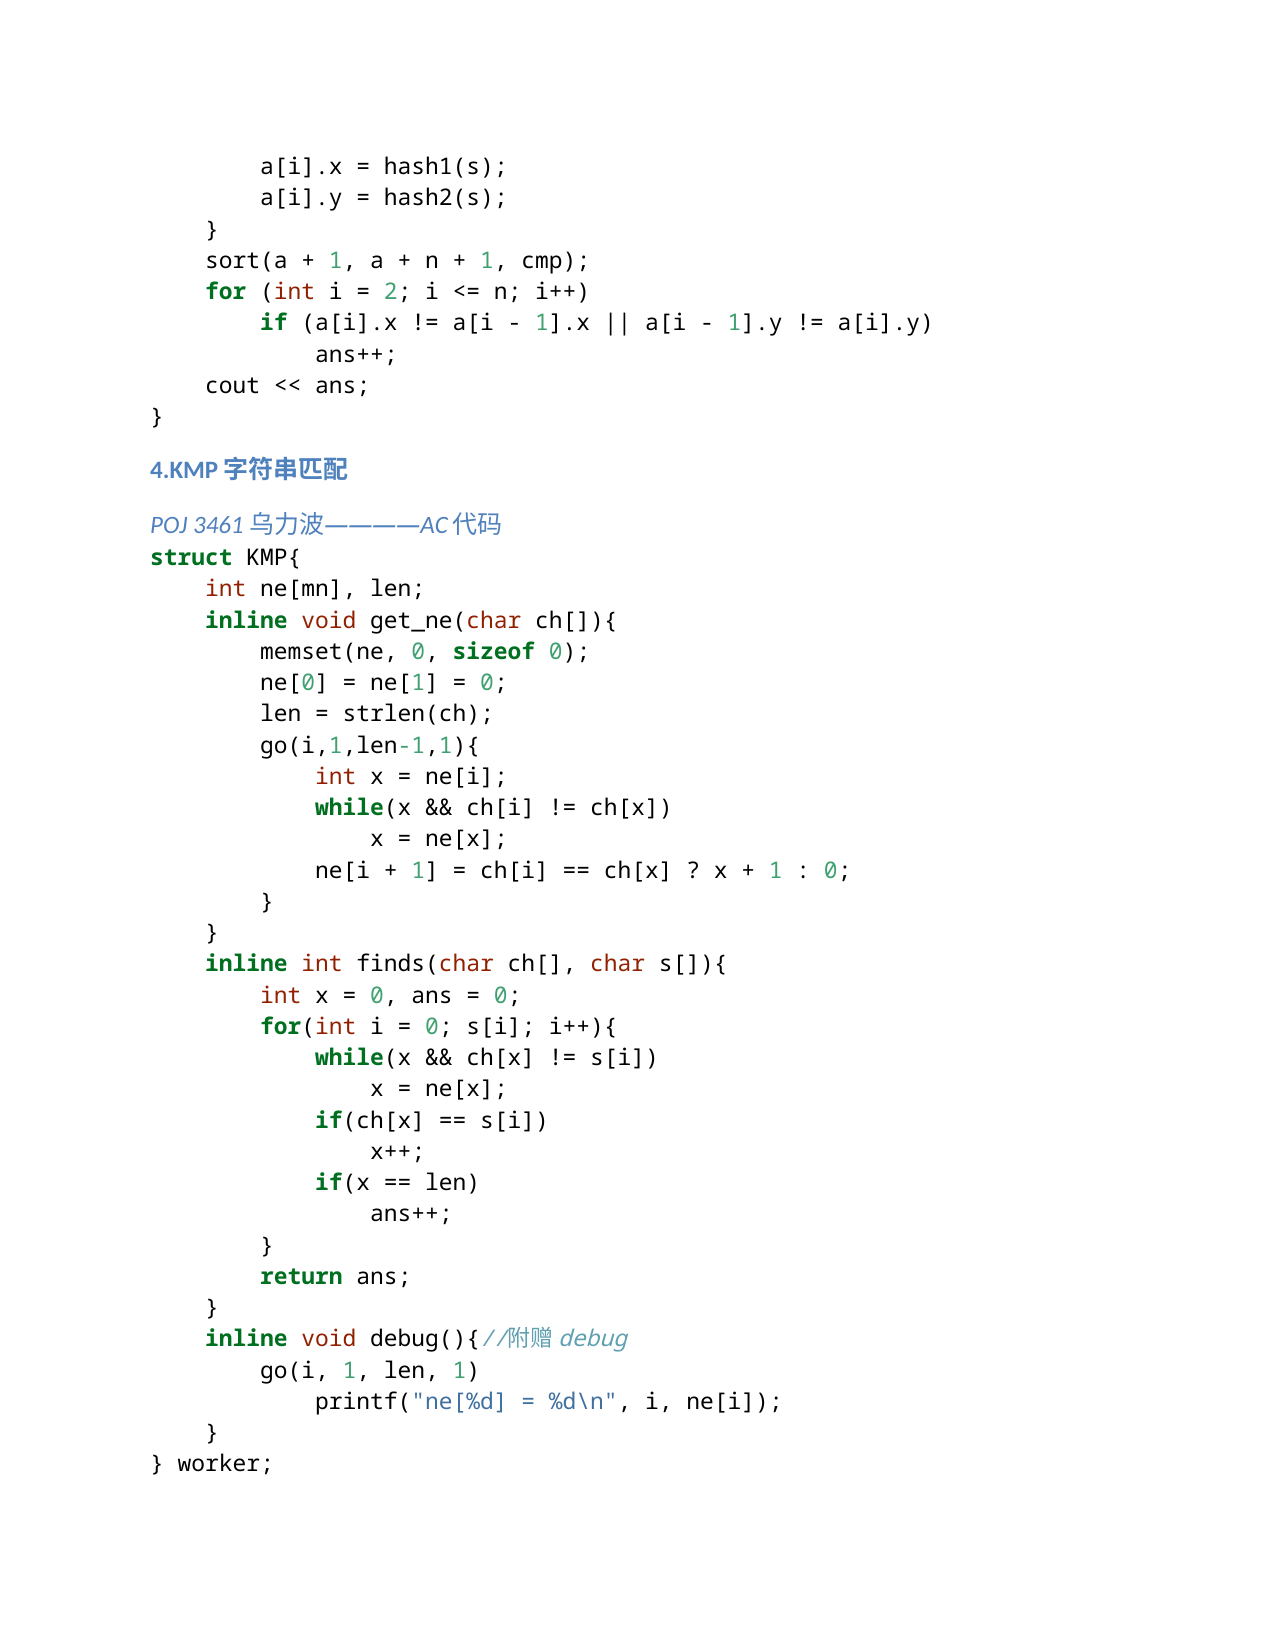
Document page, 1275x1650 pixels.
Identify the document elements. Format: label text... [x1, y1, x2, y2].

subtitle POJ 3461 乌力波————AC代码 [150, 507, 1125, 541]
subtitle 4.KMP字符串匹配 [150, 452, 1125, 486]
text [150, 541, 1125, 1478]
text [150, 150, 1125, 431]
